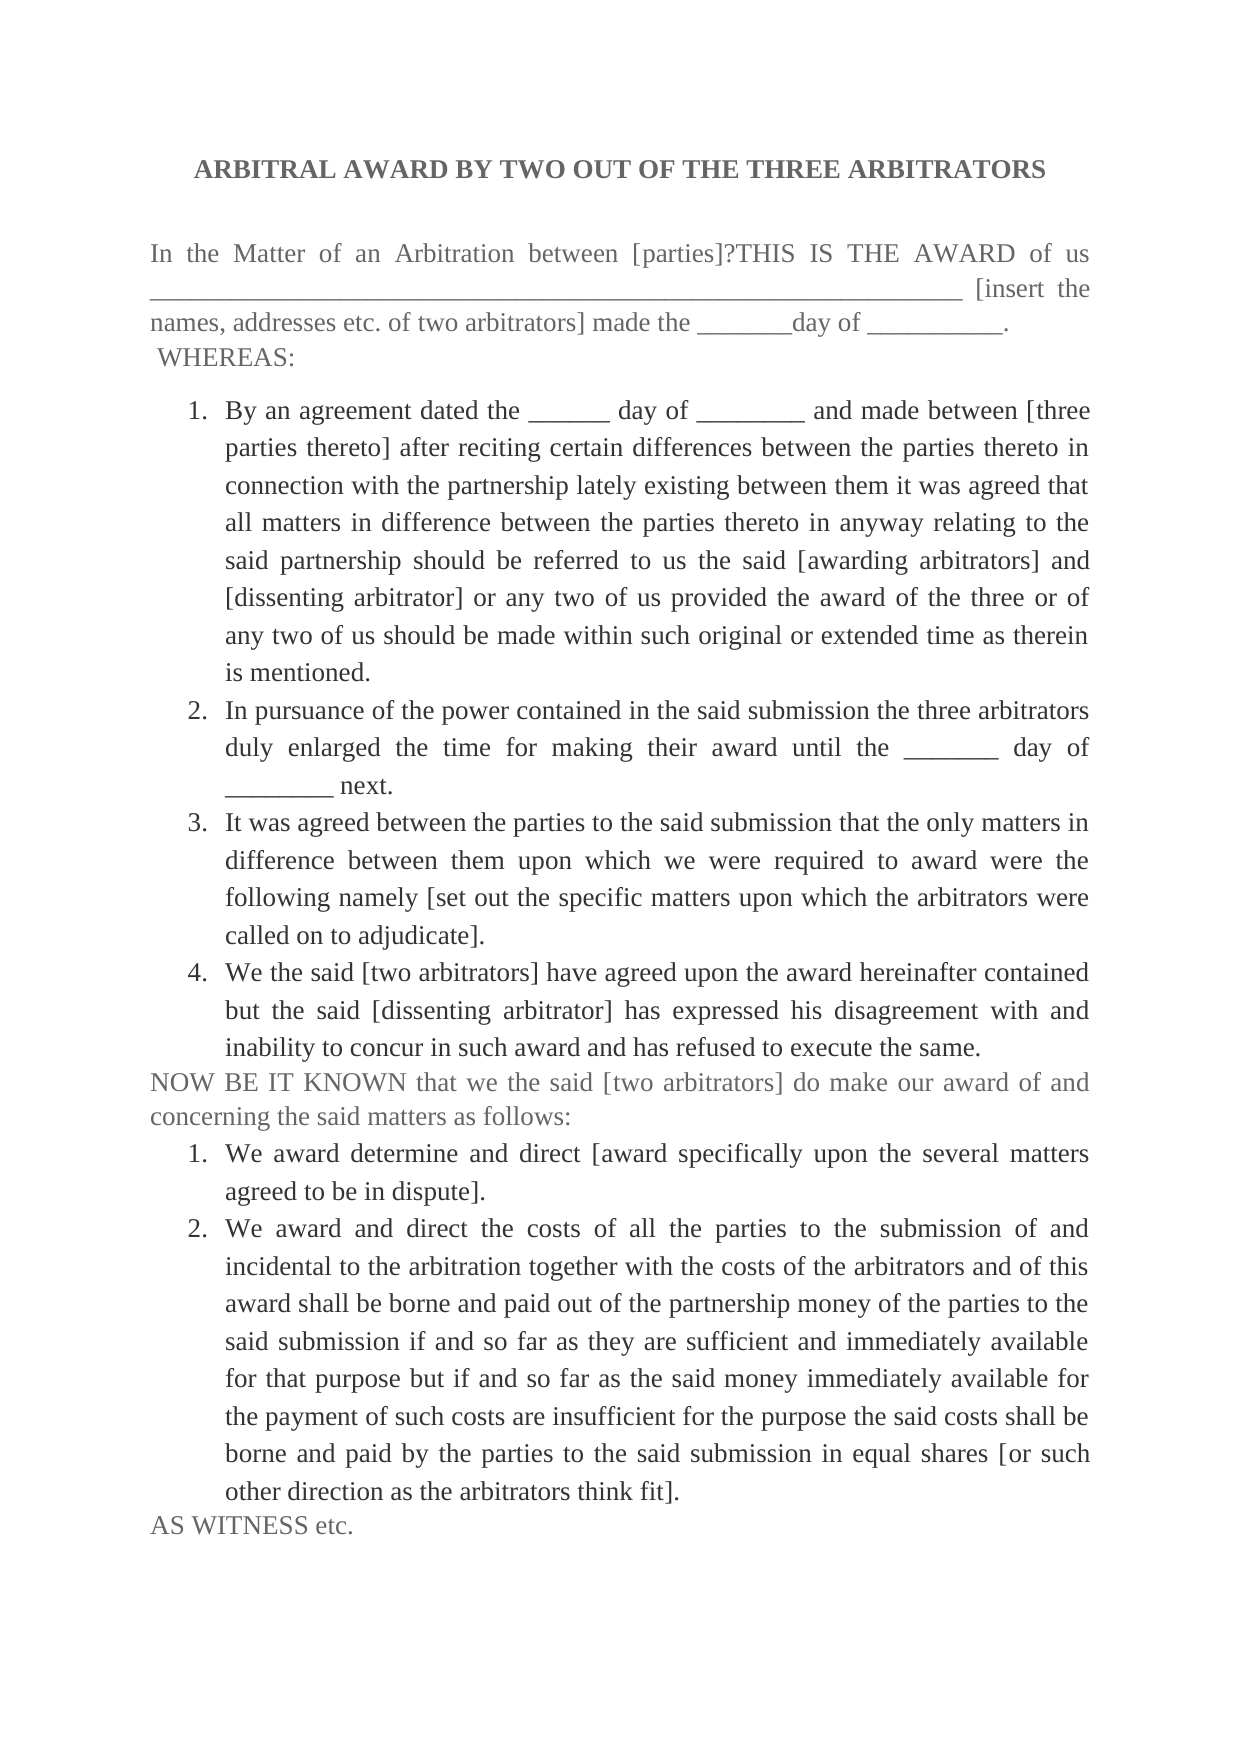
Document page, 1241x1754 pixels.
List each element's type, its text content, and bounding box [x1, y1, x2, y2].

text In the Matter of an Arbitration between [parties]?THIS IS THE AWARD of us ____________________________________________________________ [insert the names, addresses etc. of two arbitrators] made the _______day of __________. [150, 234, 1090, 337]
list In pursuance of the power contained in the said submission the three arbitrators duly enlarged the time for making their award until the _______ day of ________ next. [187, 687, 1090, 800]
list By an agreement dated the ______ day of ________ and made between [three parties thereto] after reciting certain differences between the parties thereto in connection with the partnership lately existing between them it was agreed that all matters in difference between the parties thereto in anyway relating to the said partnership should be referred to us the said [awarding arbitrators] and [dissenting arbitrator] or any two of us provided the award of the three or of any two of us should be made within such original or extended time as therein is mentioned. [187, 387, 1090, 687]
list It was agreed between the parties to the said submission that the only matters in difference between them upon which we were required to award were the following namely [set out the specific matters upon which the arbitrators were called on to adjudicate]. [187, 800, 1090, 950]
list We award determine and direct [award specifically upon the several matters agreed to be in dispute]. [187, 1131, 1090, 1206]
text AS WITNESS etc. [150, 1506, 1090, 1541]
list We the said [two arbitrators] have agreed upon the award hereinafter contained but the said [dissenting arbitrator] has expressed his disagreement with and inability to concur in such award and has refused to execute the same. [187, 950, 1090, 1062]
list We award and direct the costs of all the parties to the submission of and incidental to the arbitration together with the costs of the arbitrators and of this award shall be borne and paid out of the partnership money of the parties to the said submission if and so far as they are sufficient and immediately available for that purpose but if and so far as the said money immediately available for the payment of such costs are insufficient for the purpose the said costs shall be borne and paid by the parties to the said submission in equal shares [or such other direction as the arbitrators think fit]. [187, 1206, 1090, 1506]
text WHEREAS: [150, 337, 1090, 372]
text NOW BE IT KNOWN that we the said [two arbitrators] do make our award of and concerning the said matters as follows: [150, 1062, 1090, 1131]
text ARBITRAL AWARD BY TWO OUT OF THE THREE ARBITRATORS [150, 150, 1090, 184]
